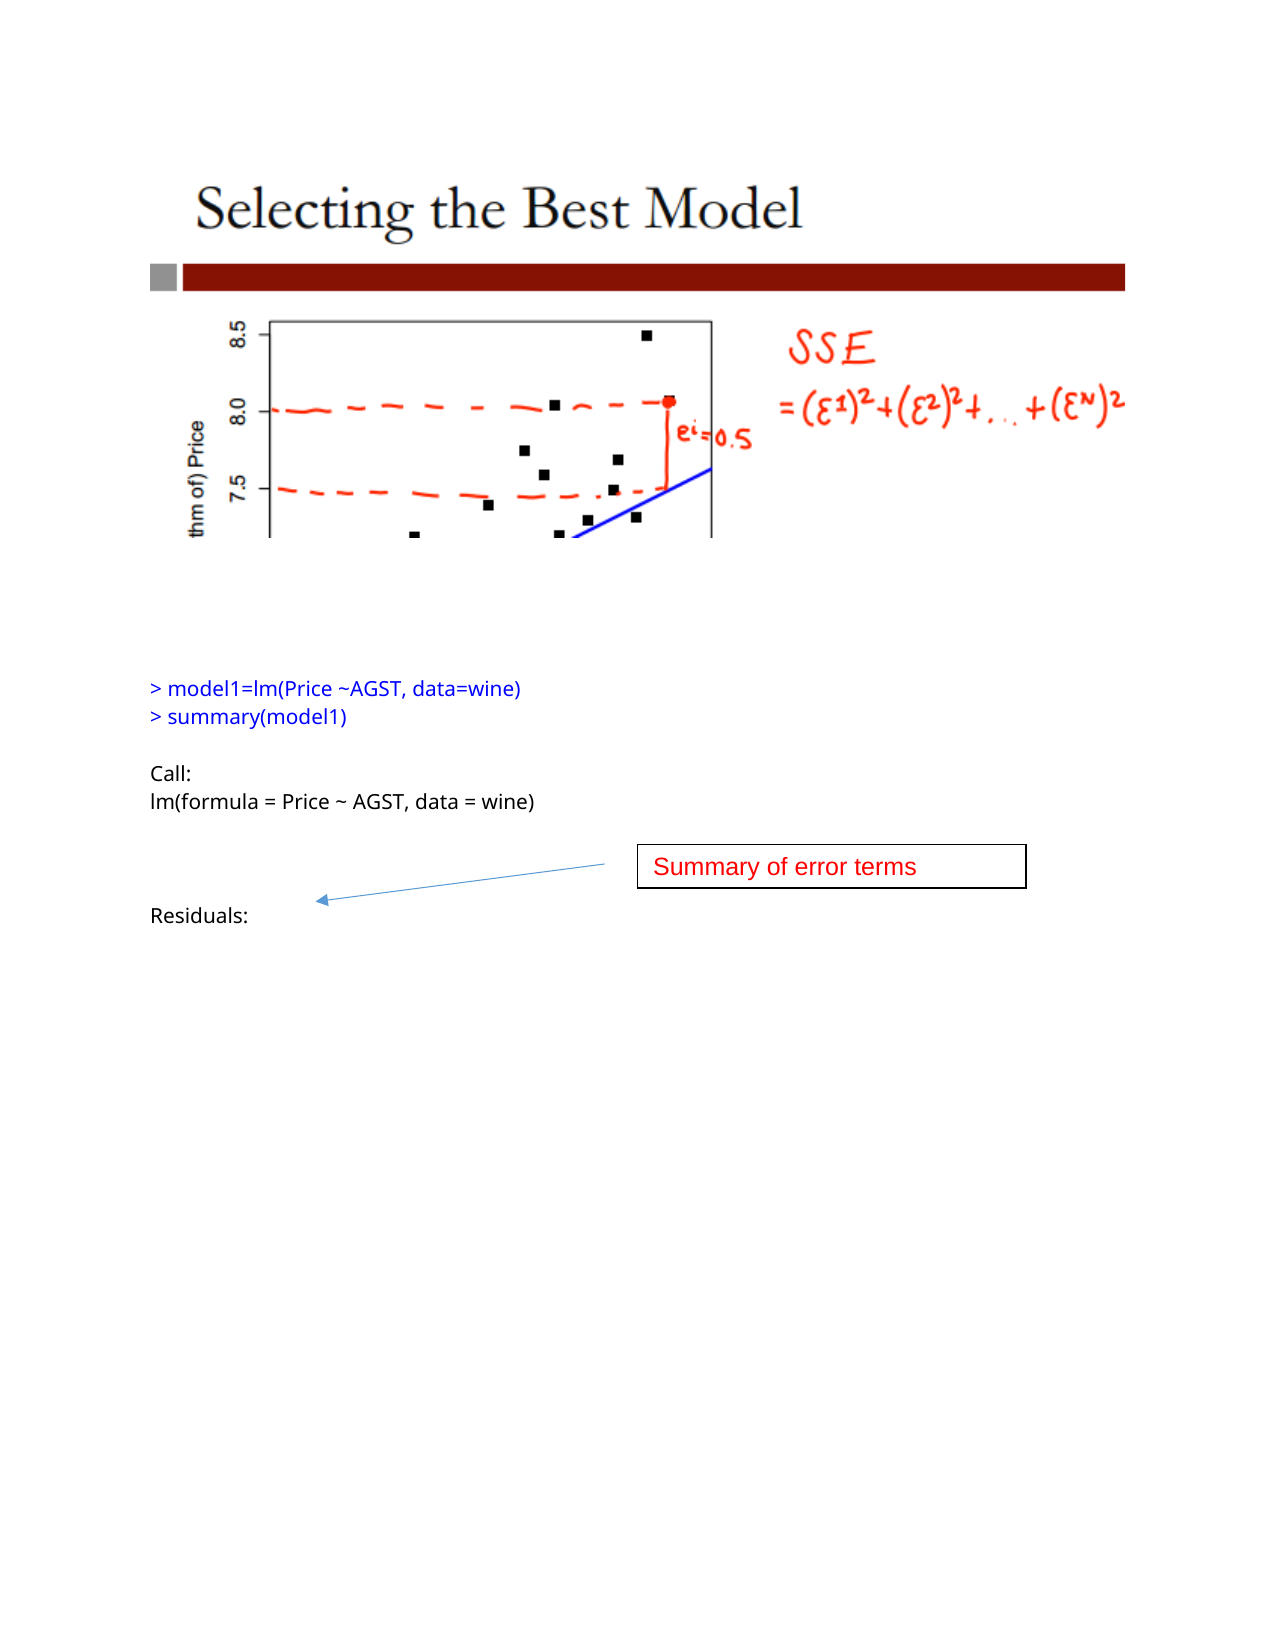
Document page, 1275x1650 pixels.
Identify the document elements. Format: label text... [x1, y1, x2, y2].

text Residuals: [150, 901, 1125, 929]
text > summary(model1) [150, 702, 1125, 731]
picture [150, 150, 1125, 538]
text > model1=lm(Price ~AGST, data=wine) [150, 674, 1125, 702]
text lm(formula = Price ~ AGST, data = wine) [150, 787, 1125, 816]
text Call: [150, 759, 1125, 787]
